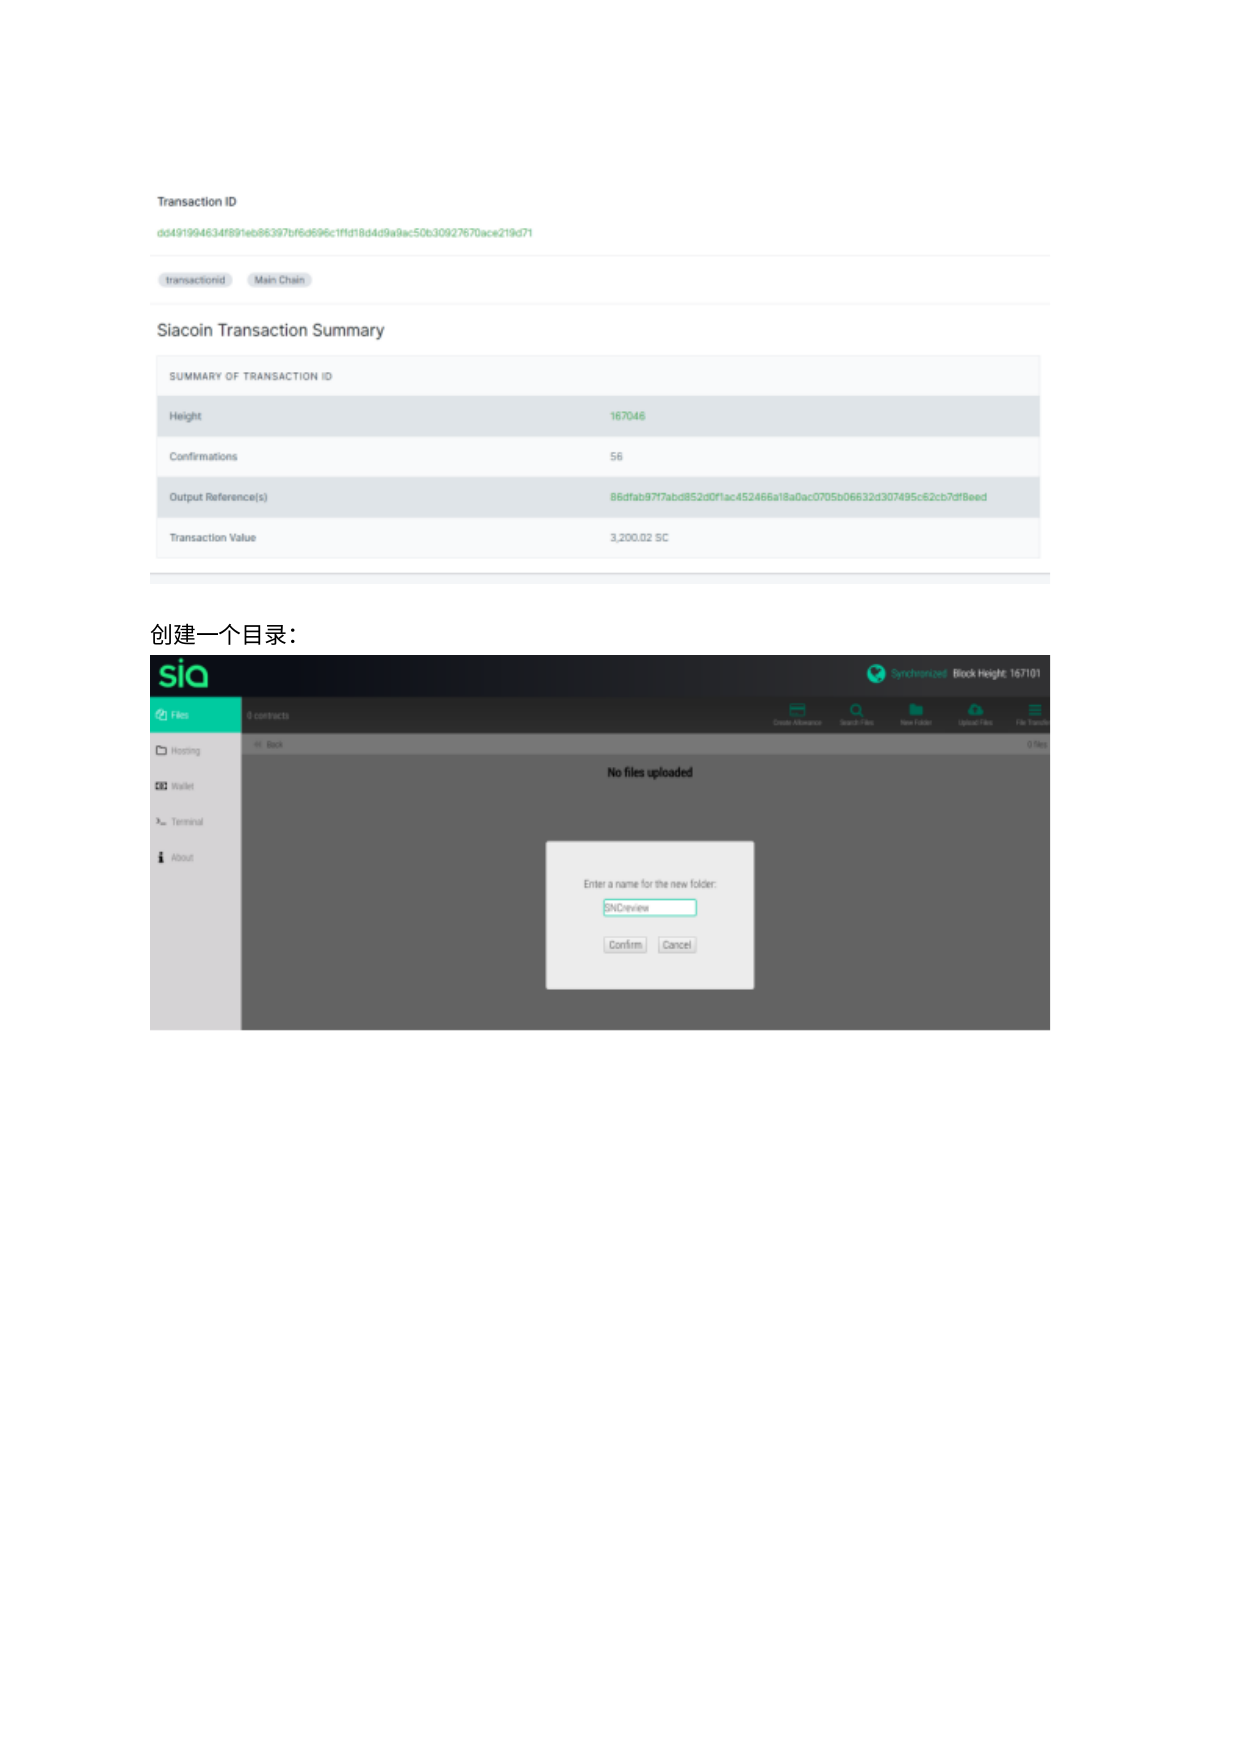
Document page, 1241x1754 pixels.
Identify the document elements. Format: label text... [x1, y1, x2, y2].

picture [150, 180, 1050, 584]
picture [150, 655, 1050, 1032]
text 创建一个目录： [150, 617, 1090, 651]
